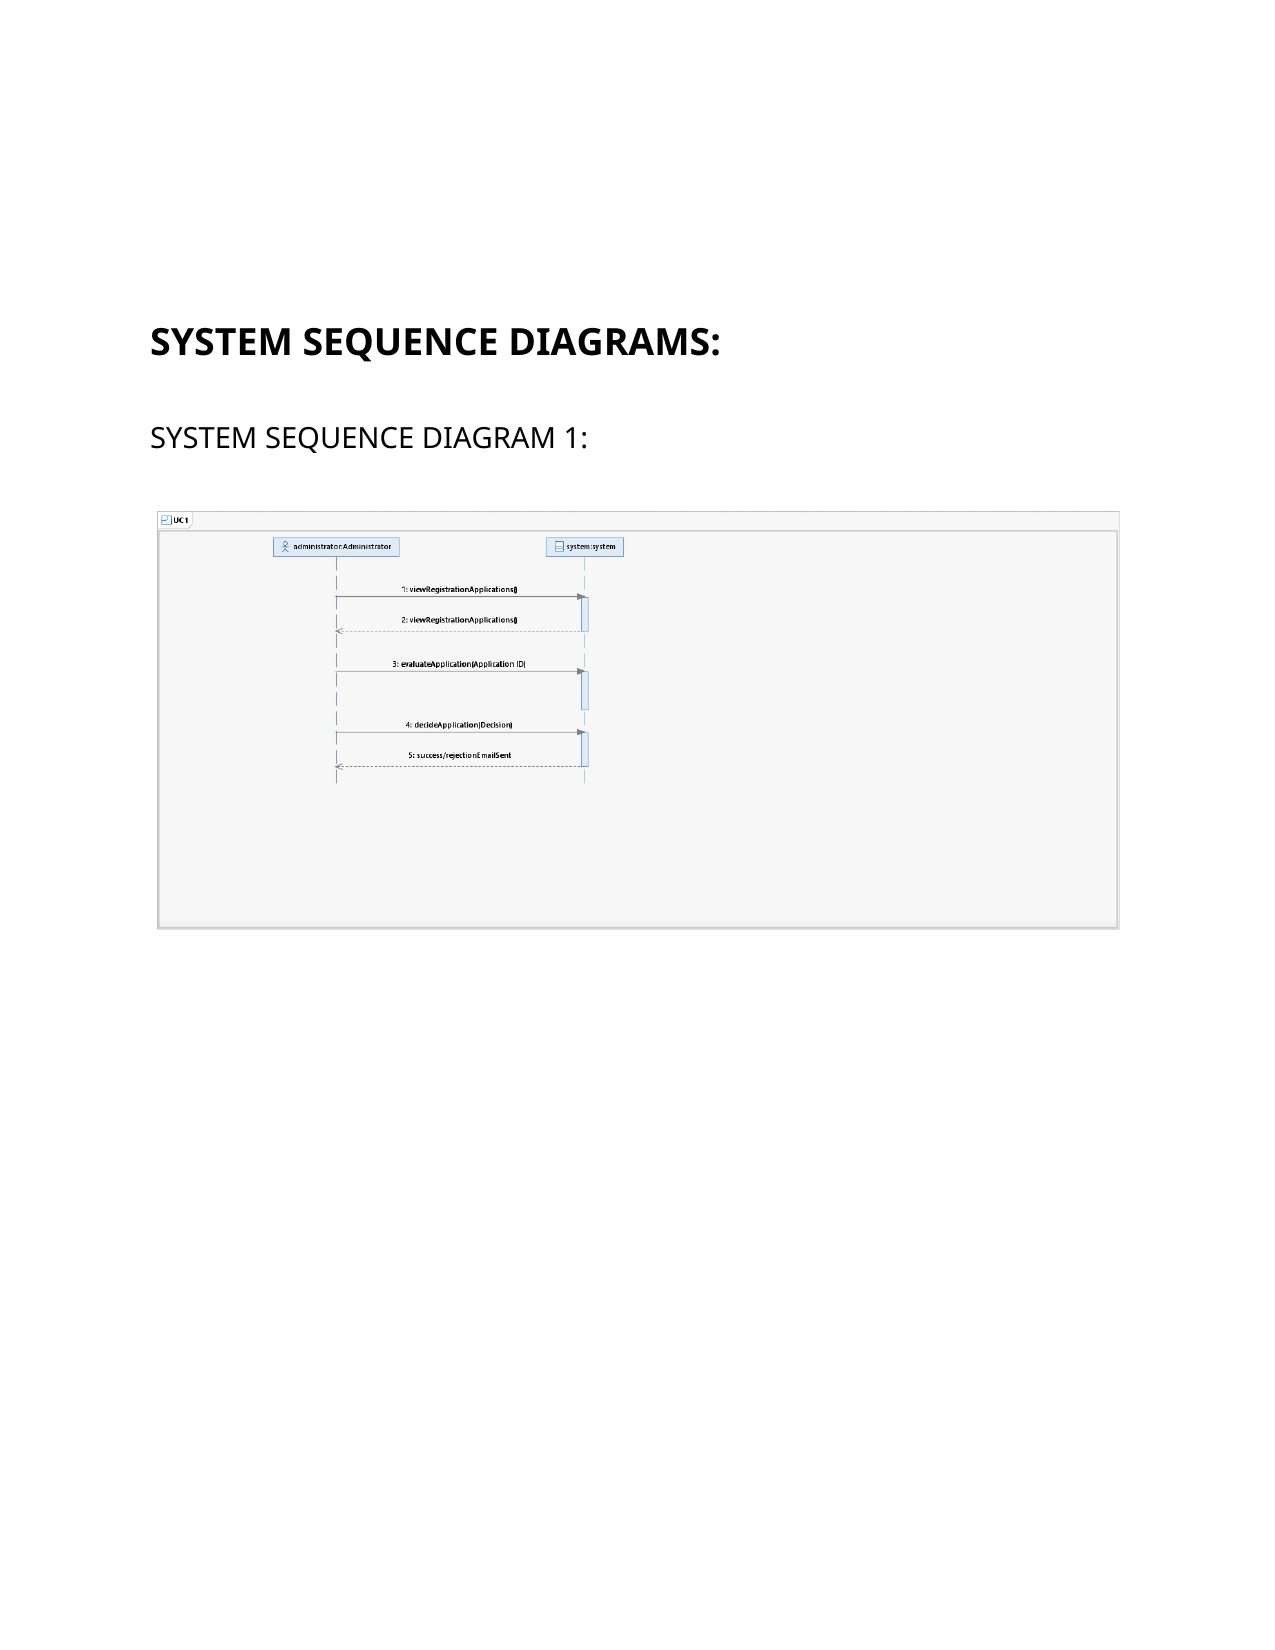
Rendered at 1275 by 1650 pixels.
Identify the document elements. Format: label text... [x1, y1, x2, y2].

subtitle System sequence Diagrams: [150, 316, 1125, 367]
subtitle System sequence diagram 1: [150, 418, 1125, 457]
picture [150, 504, 1125, 936]
